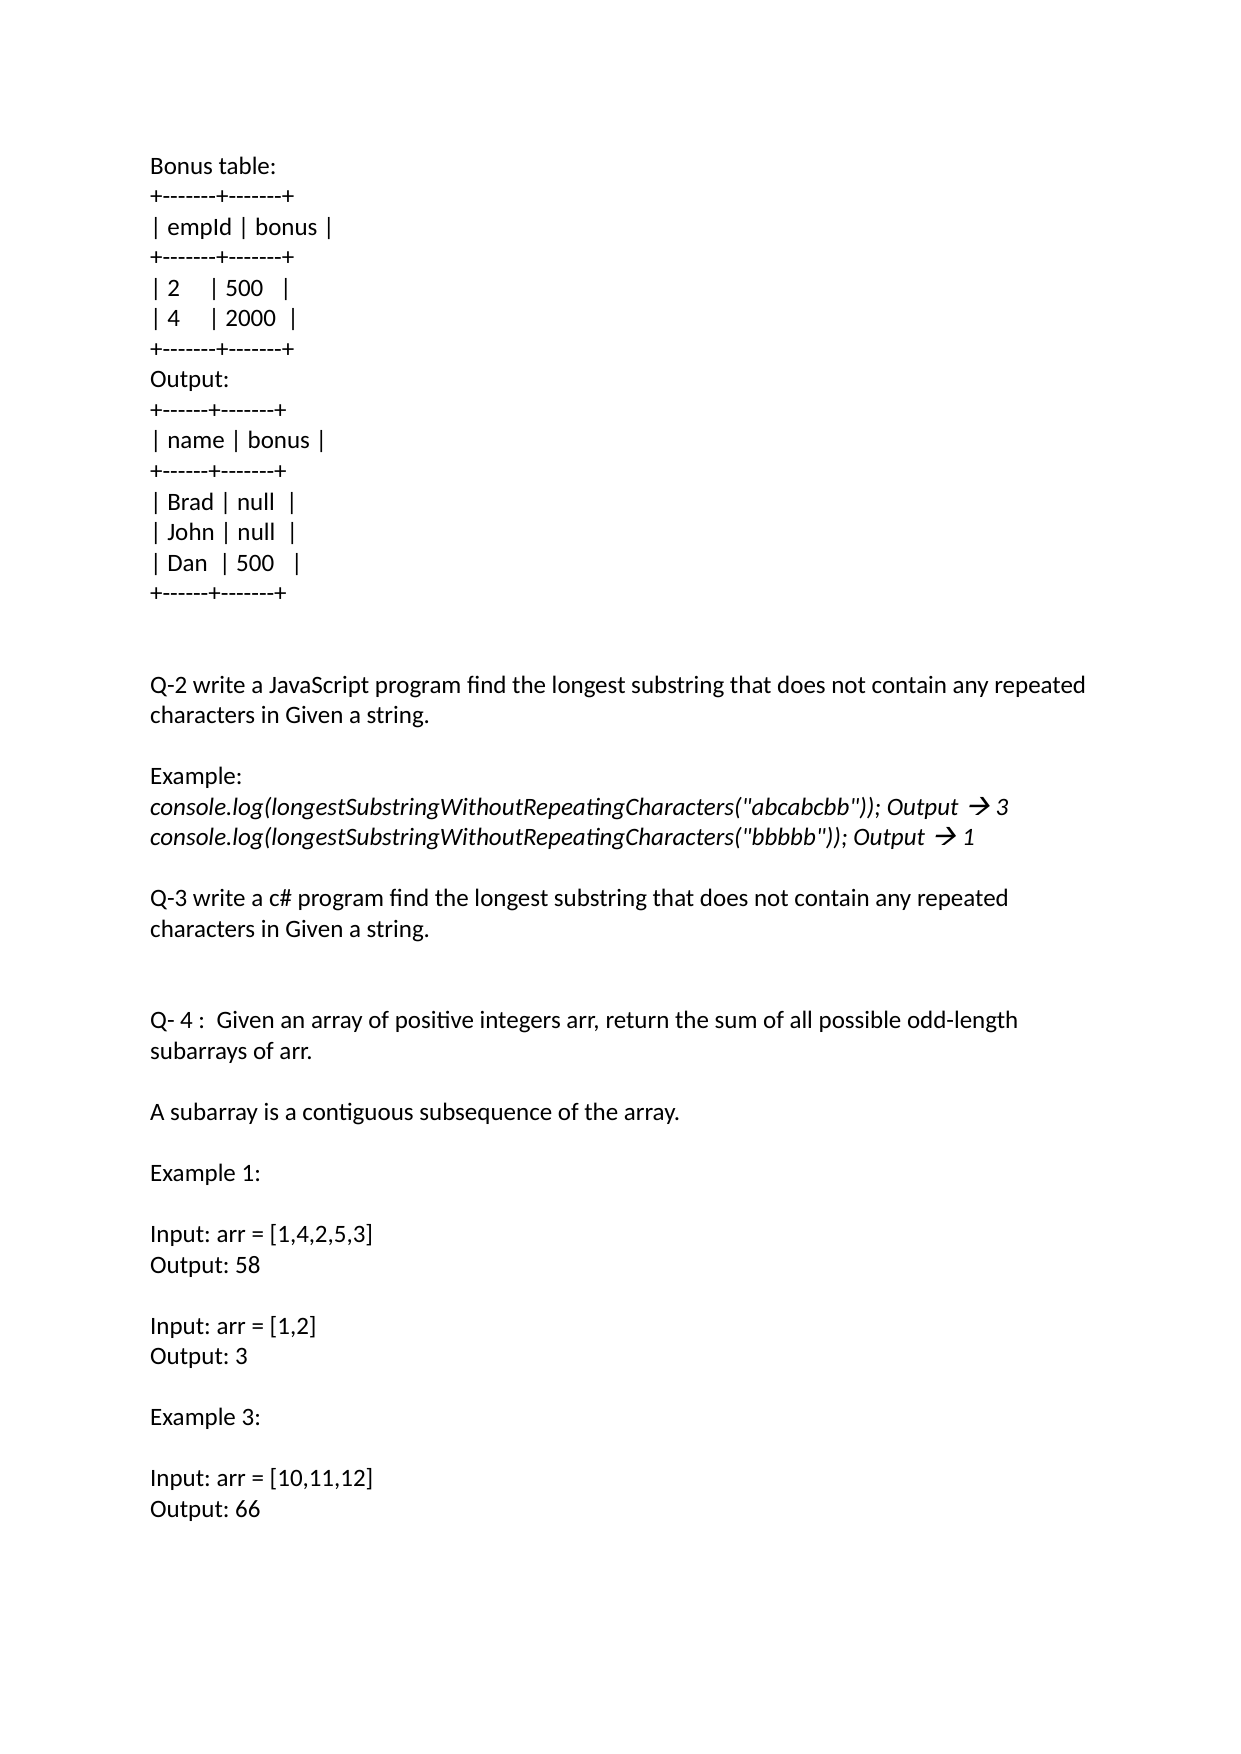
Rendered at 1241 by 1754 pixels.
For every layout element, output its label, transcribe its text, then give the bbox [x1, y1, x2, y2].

text +-------+-------+ [150, 242, 1090, 272]
text | Dan | 500 | [150, 547, 1090, 577]
text Output: 66 [150, 1493, 1090, 1523]
text Input: arr = [1,4,2,5,3] [150, 1218, 1090, 1249]
text Output: 58 [150, 1249, 1090, 1279]
text Output: 3 [150, 1340, 1090, 1371]
text console.log(longestSubstringWithoutRepeatingCharacters("abcabcbb")); Output 3 [150, 791, 1090, 821]
text +-------+-------+ [150, 333, 1090, 364]
text Example 1: [150, 1157, 1090, 1188]
text +-------+-------+ [150, 181, 1090, 211]
text console.log(longestSubstringWithoutRepeatingCharacters("bbbbb")); Output 1 [150, 821, 1090, 852]
text Bonus table: [150, 150, 1090, 181]
text +------+-------+ [150, 455, 1090, 486]
text Input: arr = [10,11,12] [150, 1462, 1090, 1493]
text | John | null | [150, 516, 1090, 547]
text | empId | bonus | [150, 211, 1090, 242]
text +------+-------+ [150, 577, 1090, 608]
text | Brad | null | [150, 486, 1090, 516]
text | name | bonus | [150, 425, 1090, 455]
text Example 3: [150, 1401, 1090, 1432]
text Input: arr = [1,2] [150, 1310, 1090, 1340]
text +------+-------+ [150, 394, 1090, 425]
text Q- 4 : Given an array of positive integers arr, return the sum of all possible odd-length subarrays of arr. [150, 1004, 1090, 1066]
text Q-3 write a c# program find the longest substring that does not contain any repeated characters in Given a string. [150, 882, 1090, 943]
text | 4 | 2000 | [150, 303, 1090, 333]
text Example: [150, 760, 1090, 791]
text A subarray is a contiguous subsequence of the array. [150, 1096, 1090, 1127]
text Output: [150, 364, 1090, 394]
text | 2 | 500 | [150, 272, 1090, 303]
text Q-2 write a JavaScript program find the longest substring that does not contain any repeated characters in Given a string. [150, 669, 1090, 730]
